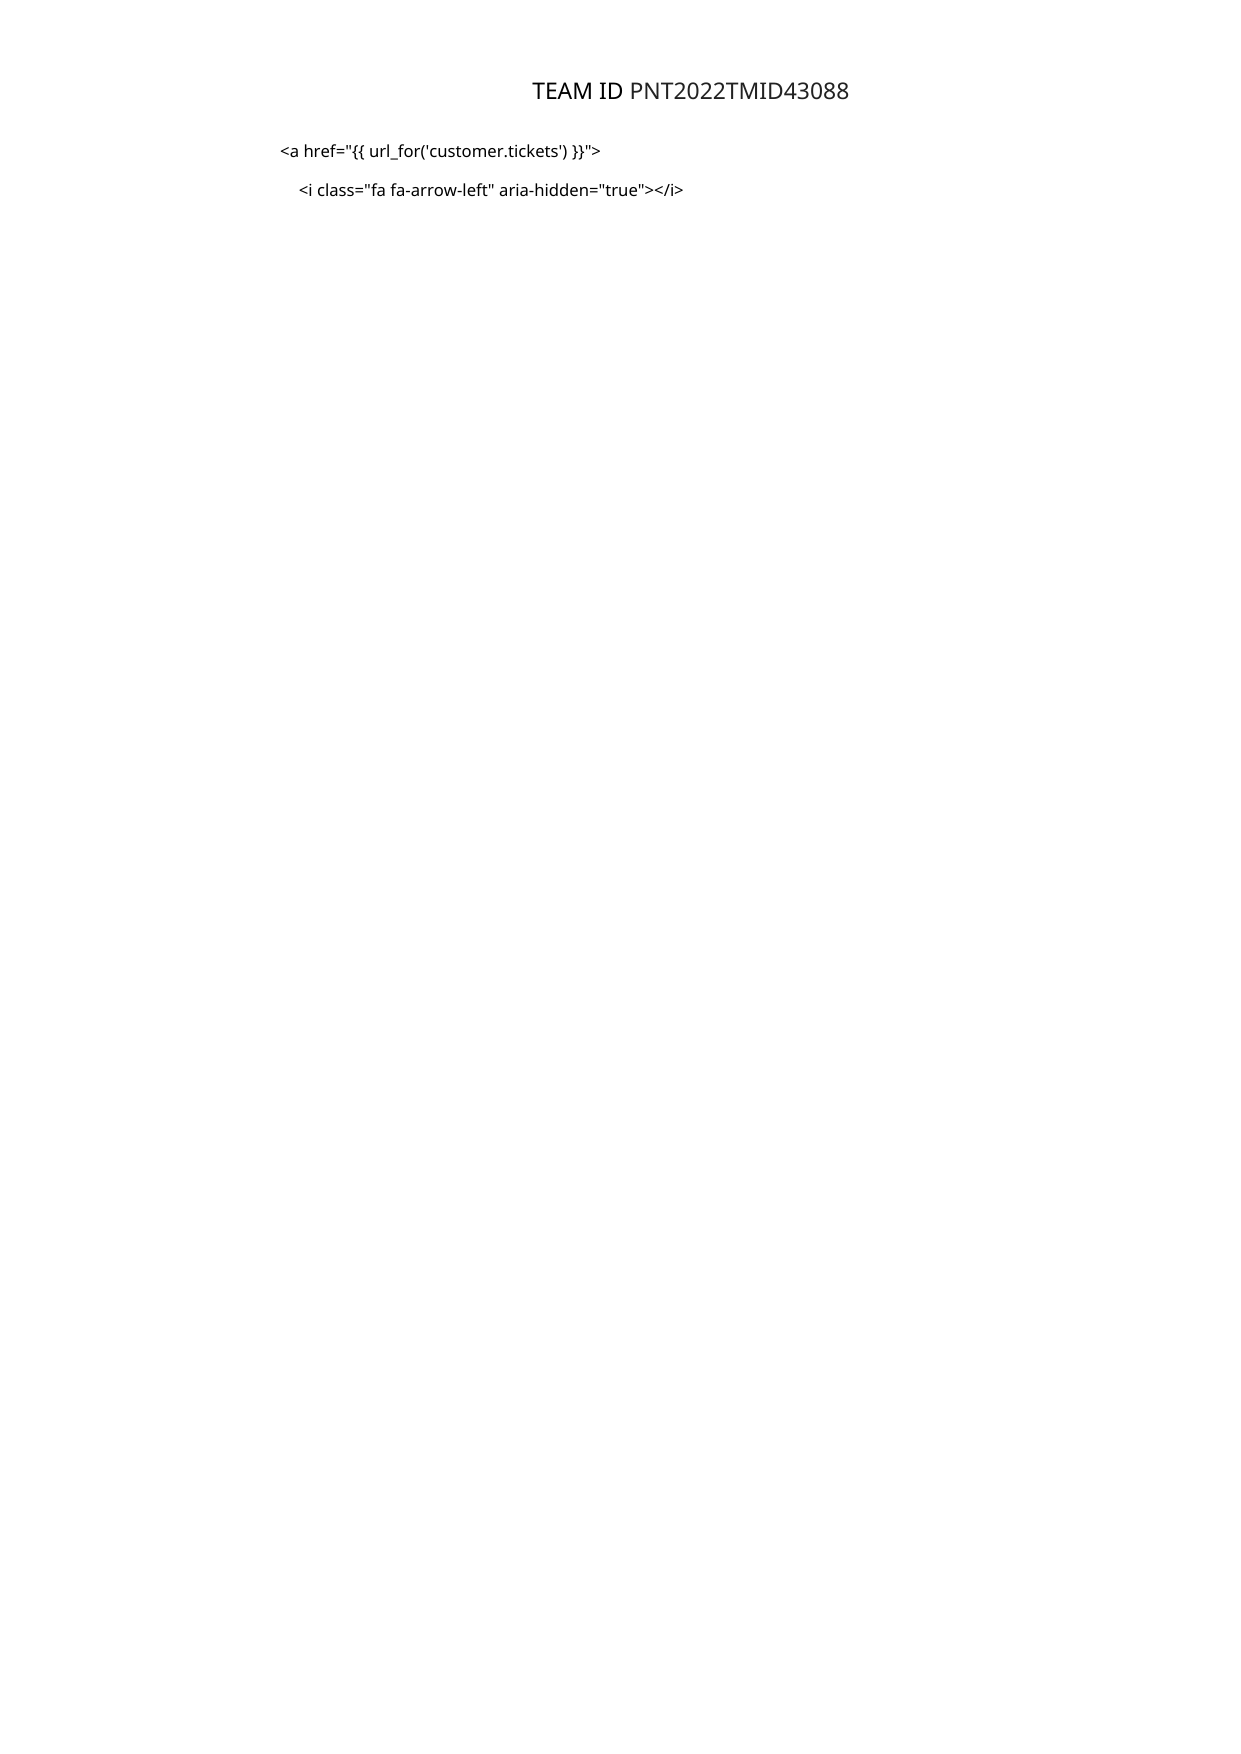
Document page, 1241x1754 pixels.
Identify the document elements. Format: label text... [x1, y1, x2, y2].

text <a href="{{ url_for('customer.tickets') }}"> [280, 139, 1188, 162]
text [298, 179, 1188, 202]
